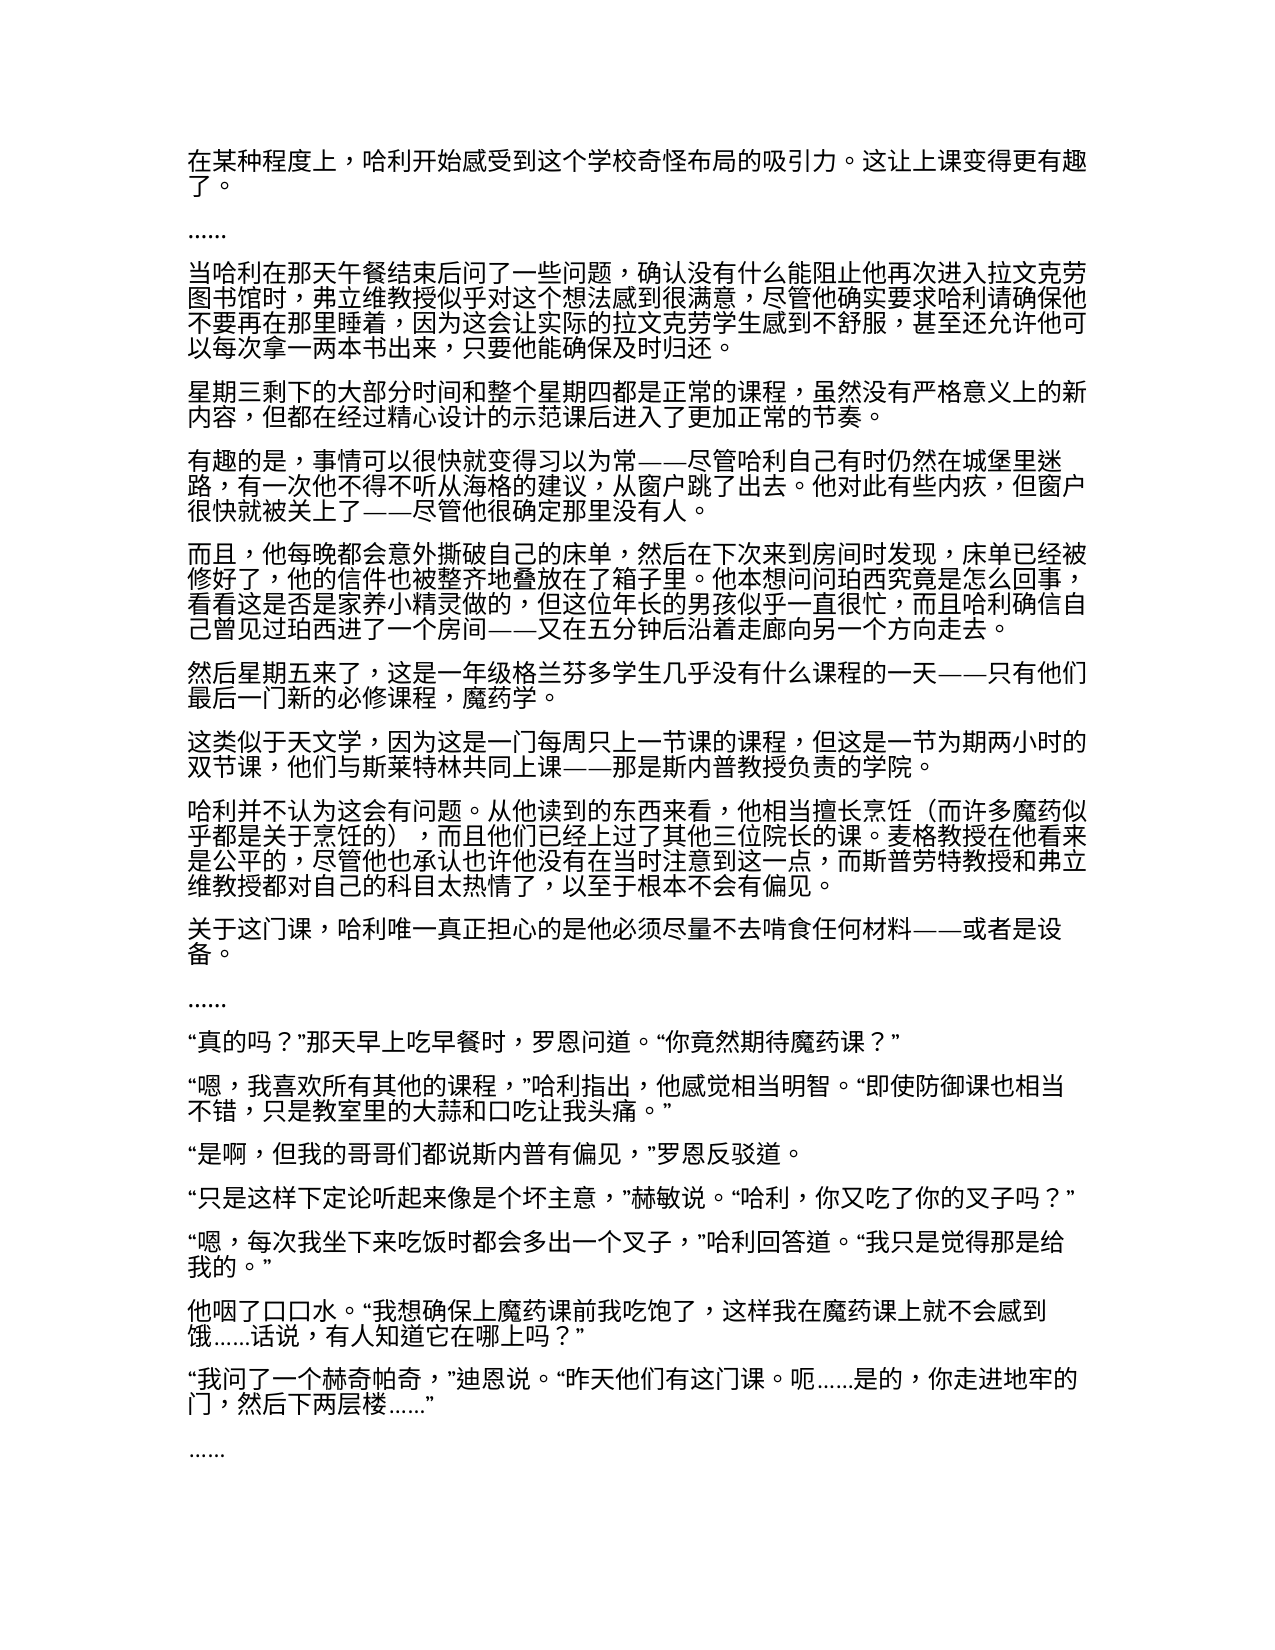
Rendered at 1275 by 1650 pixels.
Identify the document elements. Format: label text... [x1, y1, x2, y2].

list 在某种程度上，哈利开始感受到这个学校奇怪布局的吸引力。这让上课变得更有趣了。 [187, 150, 1087, 200]
list 哈利并不认为这会有问题。从他读到的东西来看，他相当擅长烹饪（而许多魔药似乎都是关于烹饪的），而且他们已经上过了其他三位院长的课。麦格教授在他看来是公平的，尽管他也承认也许他没有在当时注意到这一点，而斯普劳特教授和弗立维教授都对自己的科目太热情了，以至于根本不会有偏见。 [187, 800, 1087, 900]
list 他咽了口口水。“我想确保上魔药课前我吃饱了，这样我在魔药课上就不会感到饿……话说，有人知道它在哪上吗？” [187, 1300, 1087, 1350]
list “我问了一个赫奇帕奇，”迪恩说。“昨天他们有这门课。呃……是的，你走进地牢的门，然后下两层楼……” [187, 1369, 1087, 1419]
list 然后星期五来了，这是一年级格兰芬多学生几乎没有什么课程的一天——只有他们最后一门新的必修课程，魔药学。 [187, 662, 1087, 712]
list 这类似于天文学，因为这是一门每周只上一节课的课程，但这是一节为期两小时的双节课，他们与斯莱特林共同上课——那是斯内普教授负责的学院。 [187, 731, 1087, 781]
list 当哈利在那天午餐结束后问了一些问题，确认没有什么能阻止他再次进入拉文克劳图书馆时，弗立维教授似乎对这个想法感到很满意，尽管他确实要求哈利请确保他不要再在那里睡着，因为这会让实际的拉文克劳学生感到不舒服，甚至还允许他可以每次拿一两本书出来，只要他能确保及时归还。 [187, 262, 1087, 362]
list “真的吗？”那天早上吃早餐时，罗恩问道。“你竟然期待魔药课？” [187, 1031, 1087, 1056]
list …… [187, 987, 1087, 1012]
list 关于这门课，哈利唯一真正担心的是他必须尽量不去啃食任何材料——或者是设备。 [187, 919, 1087, 969]
list “嗯，我喜欢所有其他的课程，”哈利指出，他感觉相当明智。“即使防御课也相当不错，只是教室里的大蒜和口吃让我头痛。” [187, 1075, 1087, 1125]
list “只是这样下定论听起来像是个坏主意，”赫敏说。“哈利，你又吃了你的叉子吗？” [187, 1187, 1087, 1212]
list 有趣的是，事情可以很快就变得习以为常——尽管哈利自己有时仍然在城堡里迷路，有一次他不得不听从海格的建议，从窗户跳了出去。他对此有些内疚，但窗户很快就被关上了——尽管他很确定那里没有人。 [187, 450, 1087, 525]
list …… [187, 219, 1087, 244]
list 星期三剩下的大部分时间和整个星期四都是正常的课程，虽然没有严格意义上的新内容，但都在经过精心设计的示范课后进入了更加正常的节奏。 [187, 381, 1087, 431]
list 而且，他每晚都会意外撕破自己的床单，然后在下次来到房间时发现，床单已经被修好了，他的信件也被整齐地叠放在了箱子里。他本想问问珀西究竟是怎么回事，看看这是否是家养小精灵做的，但这位年长的男孩似乎一直很忙，而且哈利确信自己曾见过珀西进了一个房间——又在五分钟后沿着走廊向另一个方向走去。 [187, 544, 1087, 644]
list “嗯，每次我坐下来吃饭时都会多出一个叉子，”哈利回答道。“我只是觉得那是给我的。” [187, 1231, 1087, 1281]
list …… [187, 1437, 1087, 1462]
list “是啊，但我的哥哥们都说斯内普有偏见，”罗恩反驳道。 [187, 1144, 1087, 1169]
